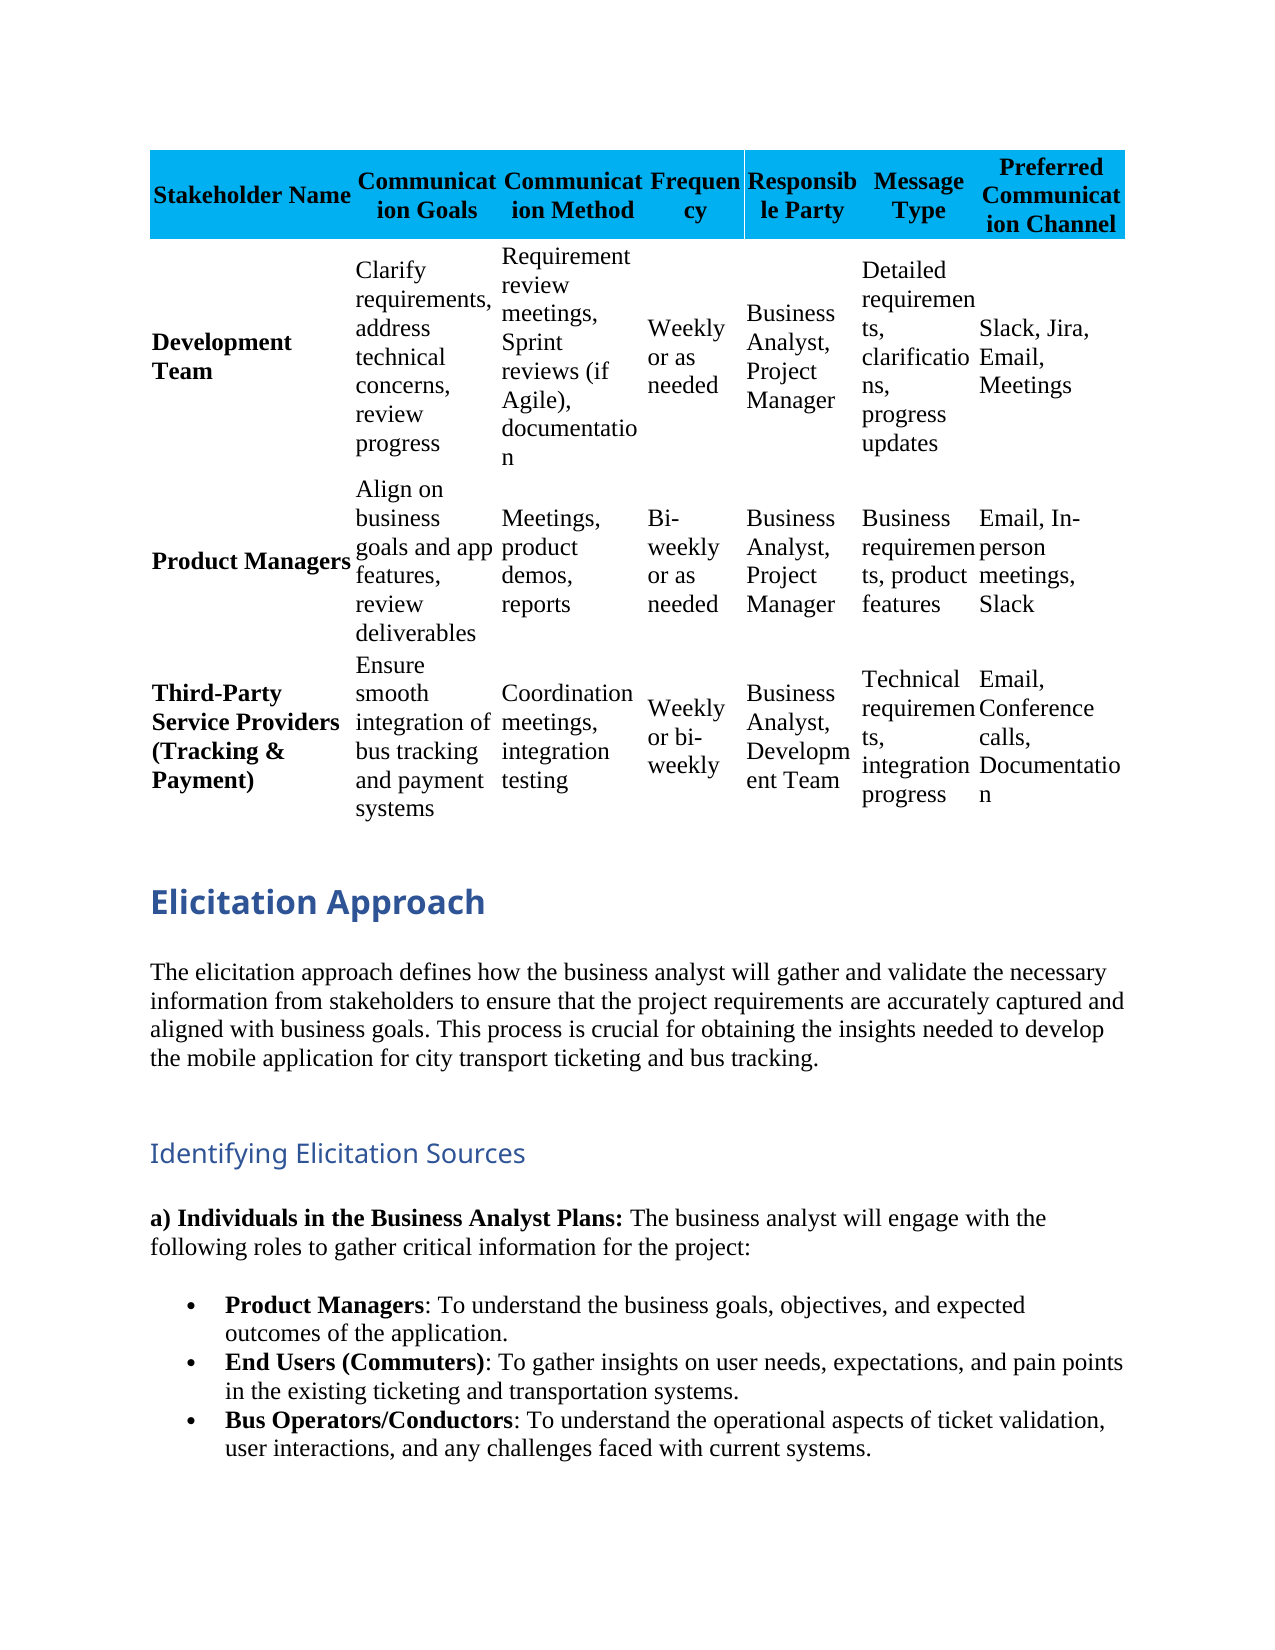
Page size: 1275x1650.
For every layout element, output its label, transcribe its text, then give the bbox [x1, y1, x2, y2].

table_cell Product Managers [150, 473, 354, 648]
table_header Preferred Communication Channel [977, 150, 1125, 239]
table_header Message Type [860, 150, 977, 239]
list End Users (Commuters): To gather insights on user needs, expectations, and pain points in the existing ticketing and transportation systems. [187, 1347, 1125, 1405]
table_cell Meetings, product demos, reports [500, 473, 646, 648]
table_header Frequency [646, 150, 744, 239]
list Bus Operators/Conductors: To understand the operational aspects of ticket validation, user interactions, and any challenges faced with current systems. [187, 1405, 1125, 1462]
table_cell Weekly or as needed [646, 239, 744, 472]
table_cell Business Analyst, Development Team [745, 648, 860, 824]
table_cell Business Analyst, Project Manager [745, 473, 860, 648]
table_cell Development Team [150, 239, 354, 472]
list Product Managers: To understand the business goals, objectives, and expected outcomes of the application. [187, 1290, 1125, 1347]
table_cell Bi-weekly or as needed [646, 473, 744, 648]
table_cell Requirement review meetings, Sprint reviews (if Agile), documentation [500, 239, 646, 472]
table_header Responsible Party [745, 150, 860, 239]
table_cell Slack, Jira, Email, Meetings [977, 239, 1125, 472]
table_header Stakeholder Name [150, 150, 354, 239]
table_cell Weekly or bi-weekly [646, 648, 744, 824]
table_cell Technical requirements, integration progress [860, 648, 977, 824]
table_cell Clarify requirements, address technical concerns, review progress [354, 239, 500, 472]
table_cell Email, In-person meetings, Slack [977, 473, 1125, 648]
table_cell Third-Party Service Providers (Tracking & Payment) [150, 648, 354, 824]
table_cell Business Analyst, Project Manager [745, 239, 860, 472]
table_cell Email, Conference calls, Documentation [977, 648, 1125, 824]
subtitle Elicitation Approach [150, 879, 1125, 924]
subtitle Identifying Elicitation Sources [150, 1134, 1125, 1171]
table_cell Ensure smooth integration of bus tracking and payment systems [354, 648, 500, 824]
text a) Individuals in the Business Analyst Plans: The business analyst will engage with the following roles to gather critical information for the project: [150, 1203, 1125, 1261]
text The elicitation approach defines how the business analyst will gather and validate the necessary information from stakeholders to ensure that the project requirements are accurately captured and aligned with business goals. This process is crucial for obtaining the insights needed to develop the mobile application for city transport ticketing and bus tracking. [150, 957, 1125, 1072]
table_header Communication Method [500, 150, 646, 239]
table_header Communication Goals [354, 150, 500, 239]
table_cell Coordination meetings, integration testing [500, 648, 646, 824]
table_cell Align on business goals and app features, review deliverables [354, 473, 500, 648]
table_cell Detailed requirements, clarifications, progress updates [860, 239, 977, 472]
table_cell Business requirements, product features [860, 473, 977, 648]
